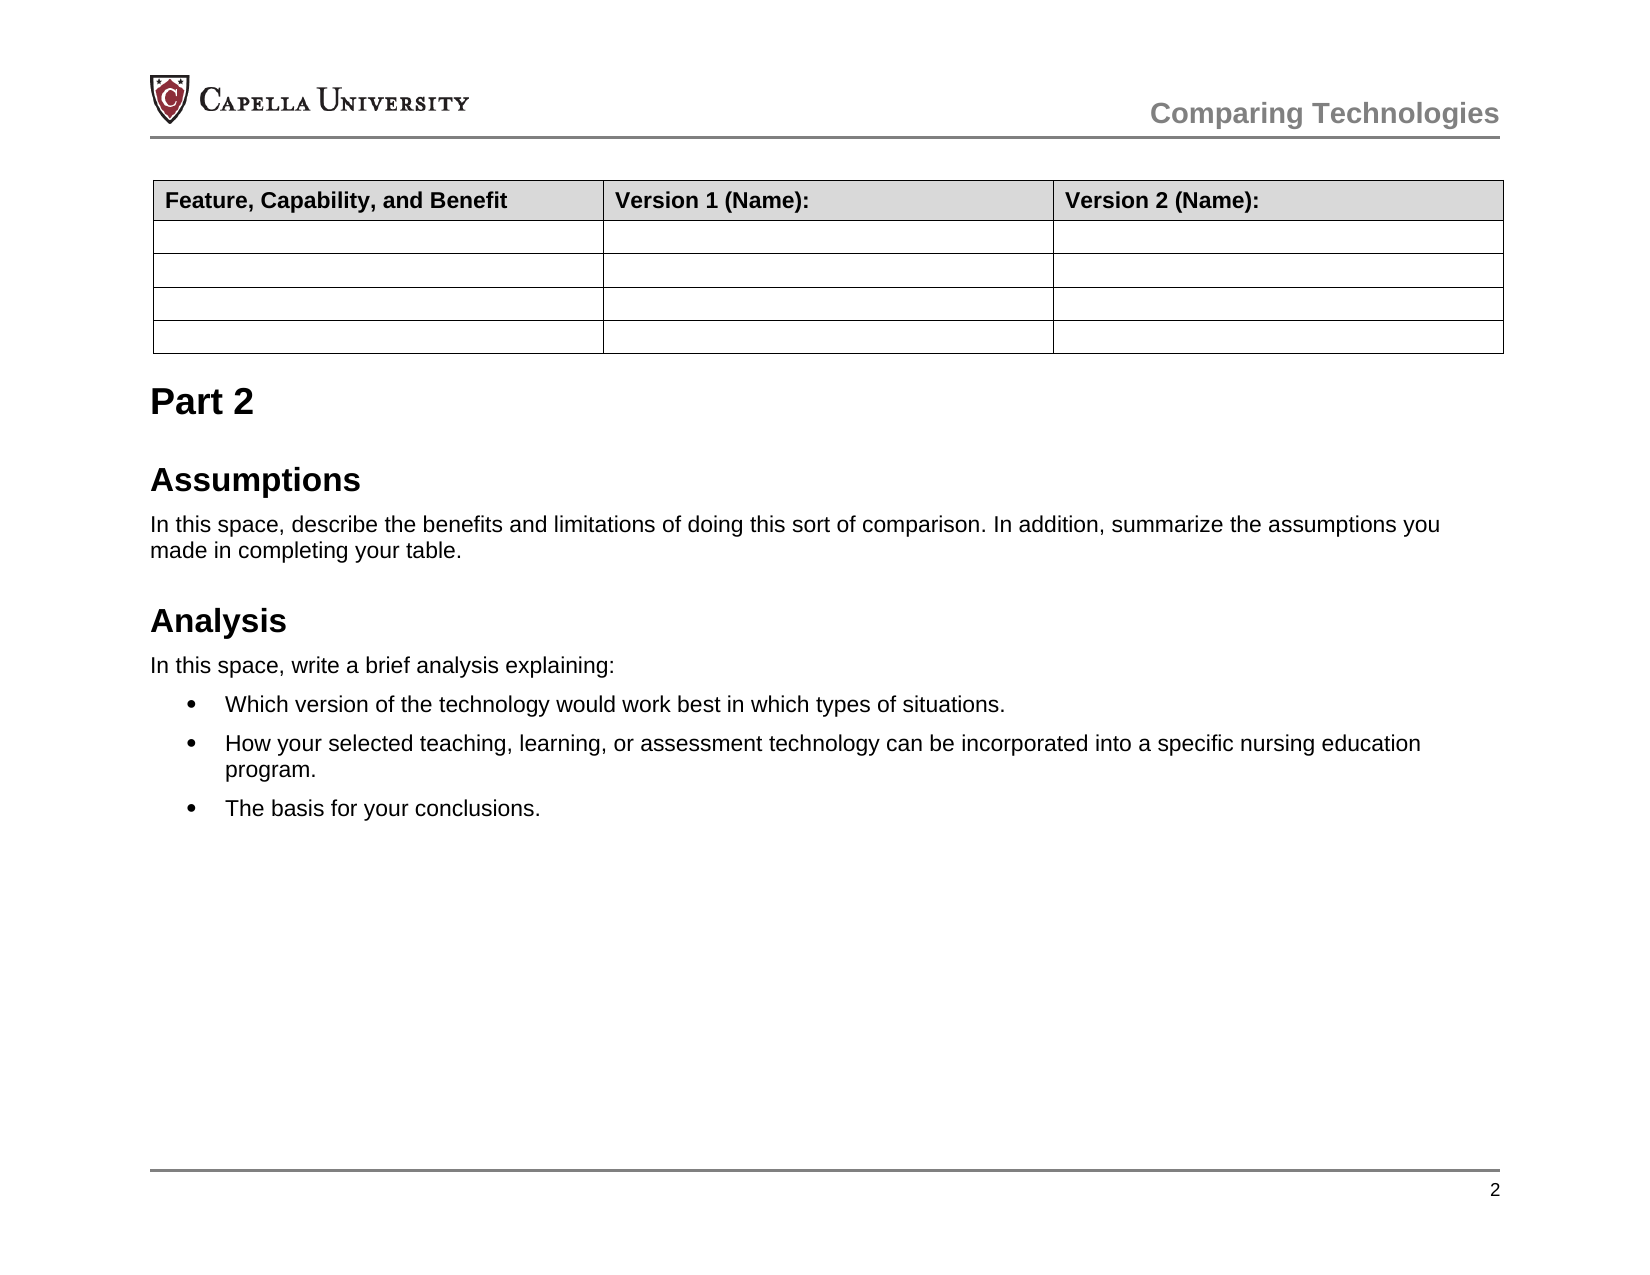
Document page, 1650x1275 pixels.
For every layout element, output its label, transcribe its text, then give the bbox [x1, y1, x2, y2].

table_header Version 2 (Name): [1054, 181, 1503, 220]
table_cell [154, 288, 603, 320]
table_cell [604, 254, 1053, 287]
table_cell [154, 321, 603, 353]
picture [150, 75, 469, 124]
text In this space, write a brief analysis explaining: [150, 652, 1500, 678]
table_cell [1054, 221, 1503, 253]
text In this space, describe the benefits and limitations of doing this sort of comparison. In addition, summarize the assumptions you made in completing your table. [150, 511, 1500, 563]
text Which version of the technology would work best in which types of situations. [187, 691, 1500, 717]
table_header Version 1 (Name): [604, 181, 1053, 220]
table_cell [154, 221, 603, 253]
text The basis for your conclusions. [187, 795, 1500, 821]
table_header Feature, Capability, and Benefit [154, 181, 603, 220]
subtitle Analysis [150, 601, 1500, 639]
table_cell [604, 221, 1053, 253]
table_cell [1054, 288, 1503, 320]
subtitle Part 2 [150, 379, 1500, 422]
table_cell [1054, 254, 1503, 287]
table_cell [604, 288, 1053, 320]
text How your selected teaching, learning, or assessment technology can be incorporated into a specific nursing education program. [187, 730, 1500, 782]
table_cell [604, 321, 1053, 353]
subtitle Assumptions [150, 460, 1500, 498]
table_cell [154, 254, 603, 287]
table_cell [1054, 321, 1503, 353]
